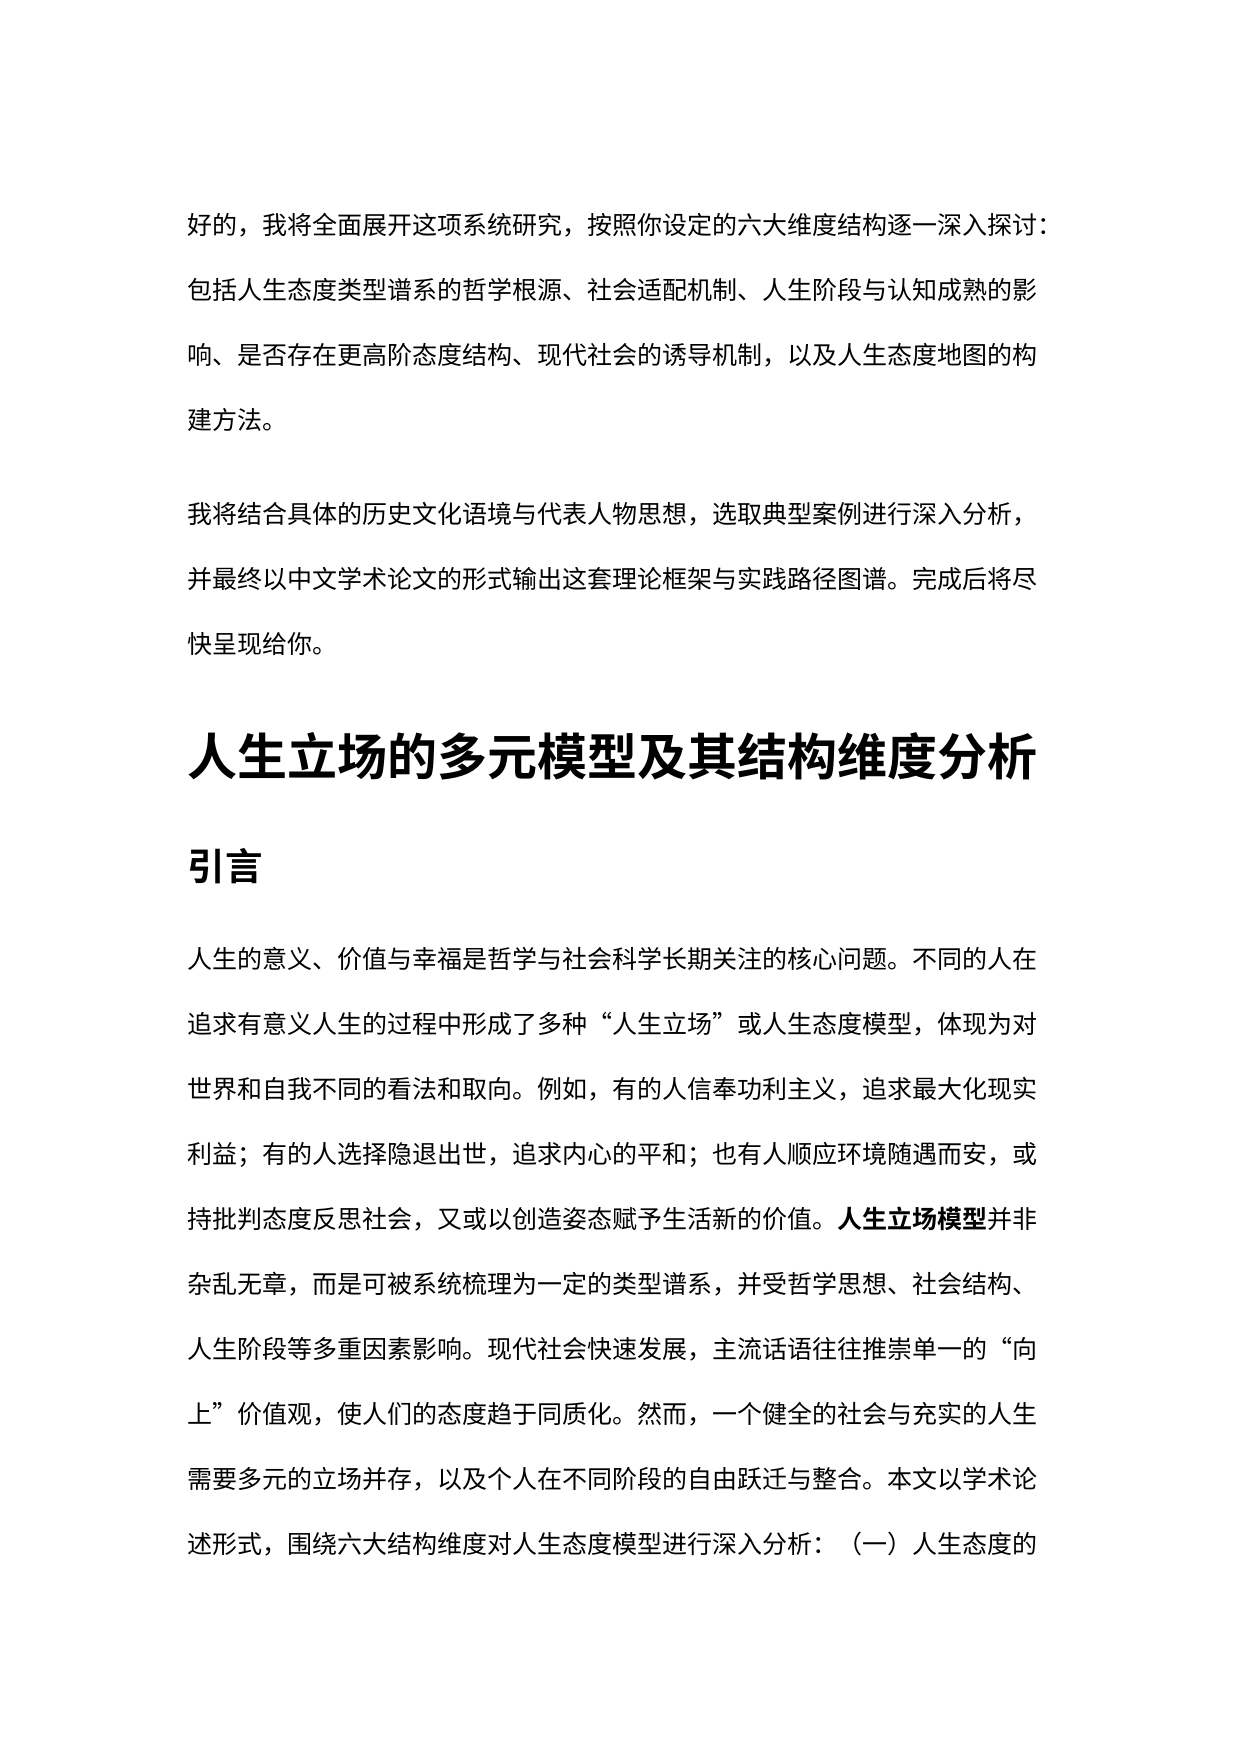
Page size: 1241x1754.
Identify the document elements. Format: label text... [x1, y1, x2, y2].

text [187, 925, 1053, 1575]
text 好的，我将全面展开这项系统研究，按照你设定的六大维度结构逐一深入探讨：包括人生态度类型谱系的哲学根源、社会适配机制、人生阶段与认知成熟的影响、是否存在更高阶态度结构、现代社会的诱导机制，以及人生态度地图的构建方法。 [187, 191, 1053, 451]
text 我将结合具体的历史文化语境与代表人物思想，选取典型案例进行深入分析，并最终以中文学术论文的形式输出这套理论框架与实践路径图谱。完成后将尽快呈现给你。 [187, 480, 1053, 675]
text 引言 [187, 831, 1053, 896]
text 人生立场的多元模型及其结构维度分析 [187, 704, 1053, 802]
